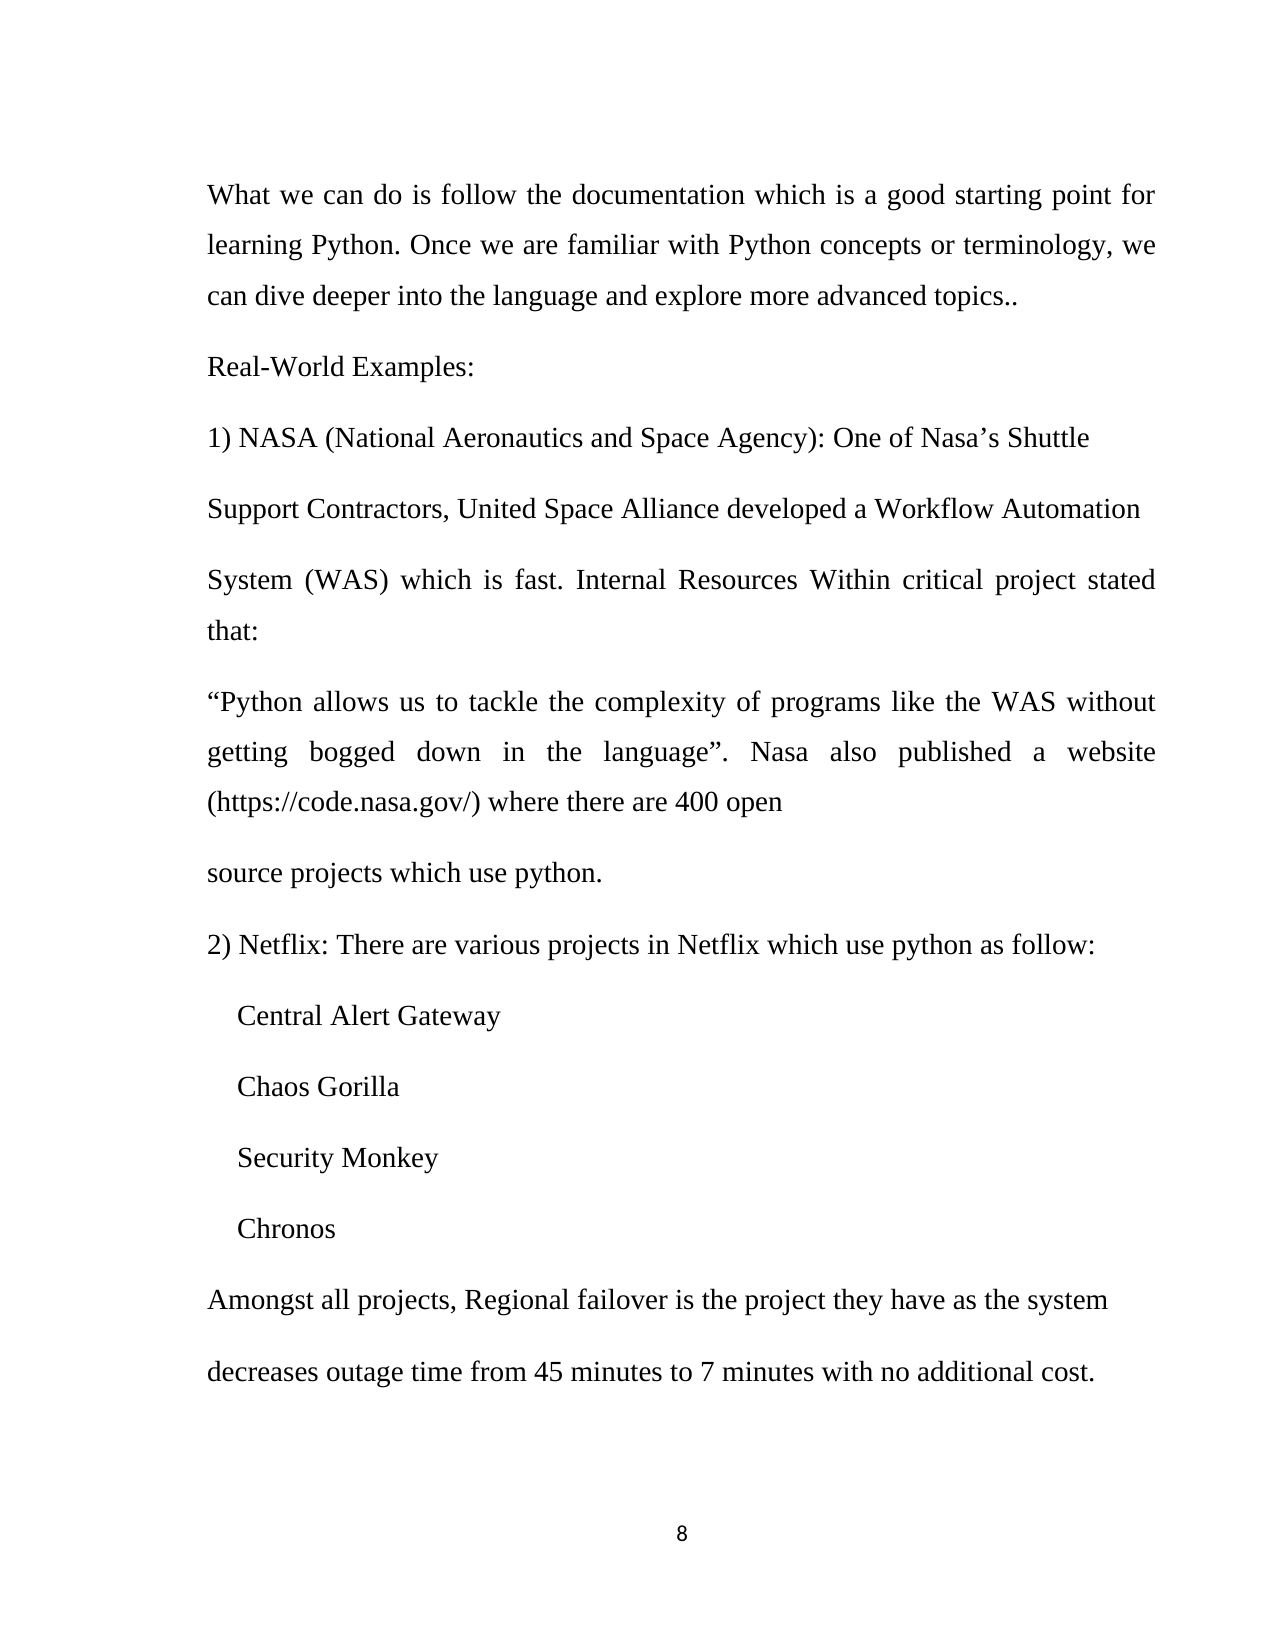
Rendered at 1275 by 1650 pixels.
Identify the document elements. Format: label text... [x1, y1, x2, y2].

text Real-World Examples: [207, 349, 1157, 382]
text System (WAS) which is fast. Internal Resources Within critical project stated that: [207, 562, 1157, 646]
text 1) NASA (National Aeronautics and Space Agency): One of Nasa’s Shuttle [207, 420, 1157, 454]
text Support Contractors, United Space Alliance developed a Workflow Automation [207, 491, 1157, 525]
text “Python allows us to tackle the complexity of programs like the WAS without getting bogged down in the language”. Nasa also published a website (https://code.nasa.gov/) where there are 400 open [207, 684, 1157, 818]
text What we can do is follow the documentation which is a good starting point for learning Python. Once we are familiar with Python concepts or terminology, we can dive deeper into the language and explore more advanced topics.. [207, 177, 1157, 311]
text 2) Netflix: There are various projects in Netflix which use python as follow: [207, 927, 1157, 960]
text Amongst all projects, Regional failover is the project they have as the system [207, 1282, 1157, 1316]
text  Security Monkey [207, 1140, 1157, 1174]
text decreases outage time from 45 minutes to 7 minutes with no additional cost. [207, 1354, 1157, 1387]
text  Chronos [207, 1211, 1157, 1245]
text  Central Alert Gateway [207, 998, 1157, 1031]
text source projects which use python. [207, 856, 1157, 889]
text  Chaos Gorilla [207, 1069, 1157, 1103]
